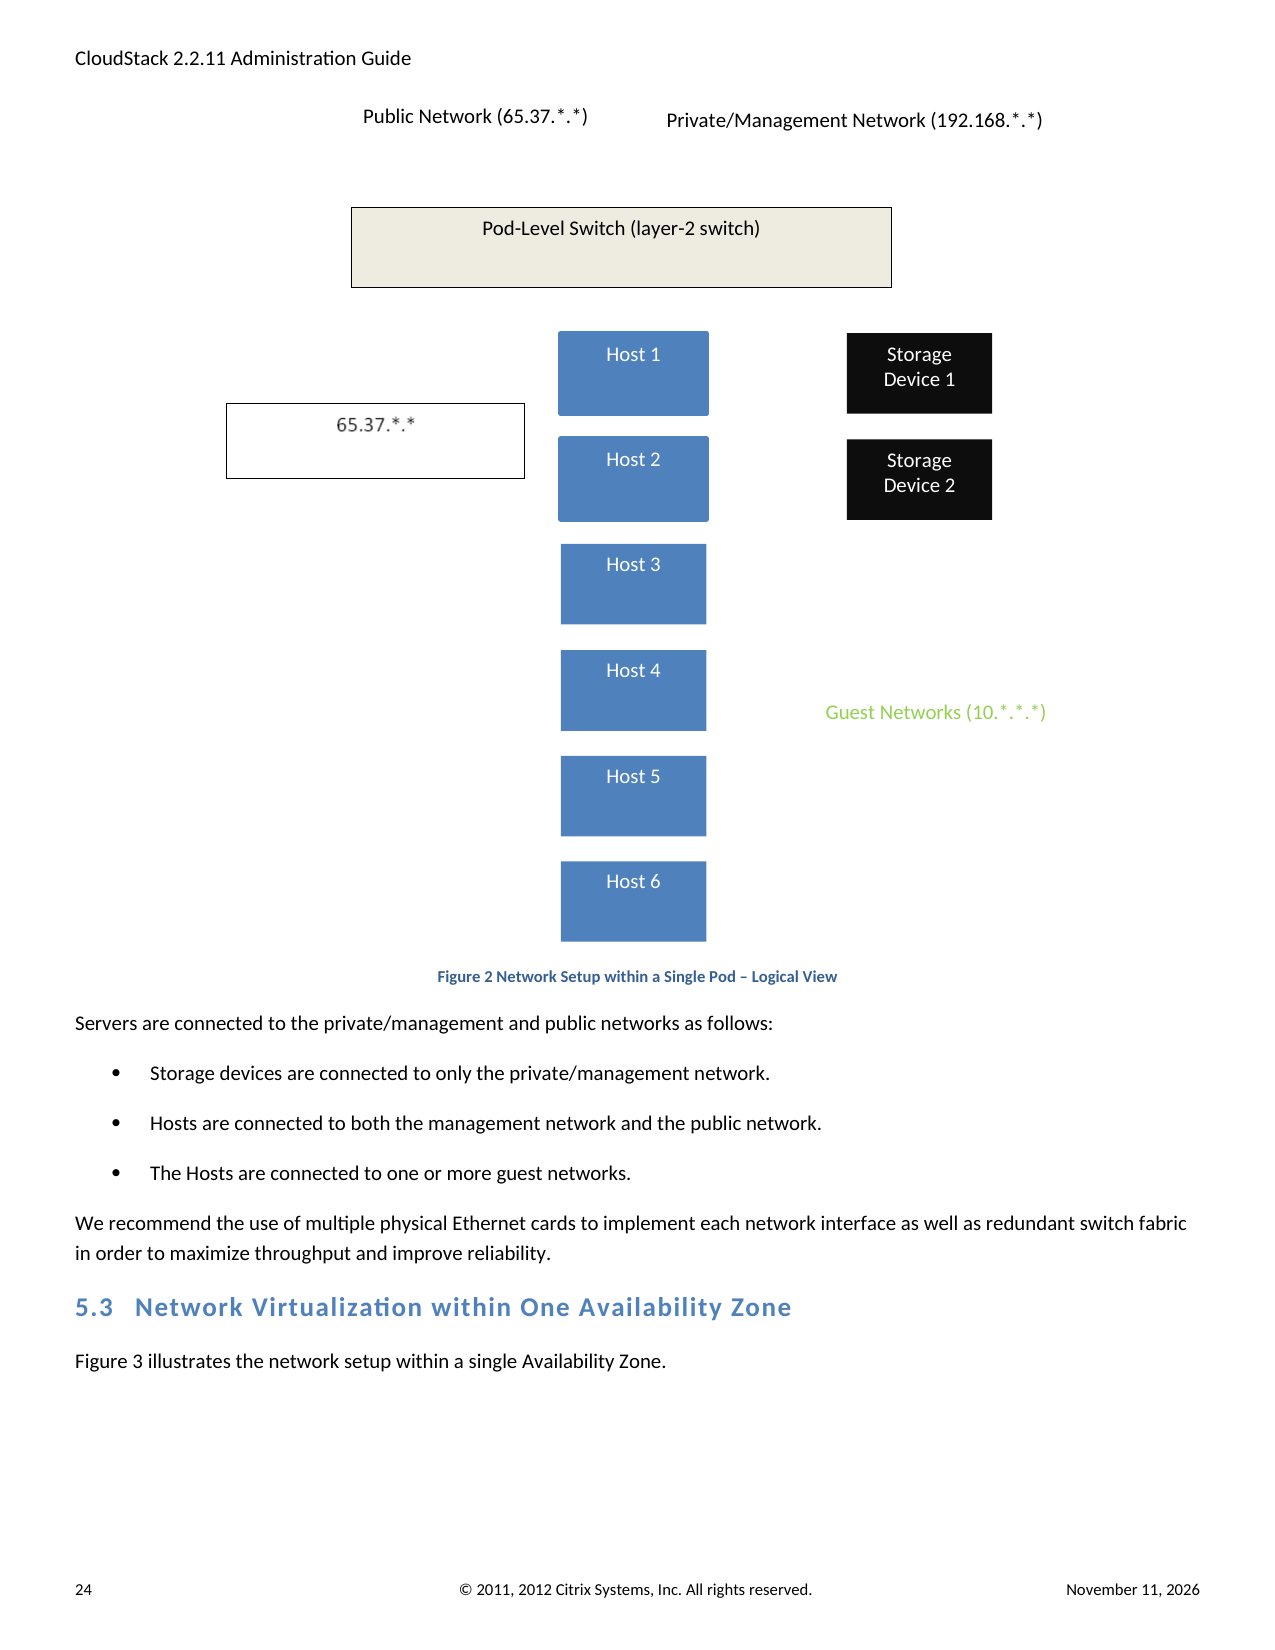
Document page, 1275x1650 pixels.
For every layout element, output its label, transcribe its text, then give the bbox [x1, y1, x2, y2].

text We recommend the use of multiple physical Ethernet cards to implement each network interface as well as redundant switch fabric in order to maximize throughput and improve reliability. [75, 1211, 1200, 1265]
subtitle Network Virtualization within One Availability Zone [75, 1290, 1200, 1323]
list Hosts are connected to both the management network and the public network. [112, 1111, 1200, 1136]
text Figure 3 illustrates the network setup within a single Availability Zone. [75, 1348, 1200, 1374]
list The Hosts are connected to one or more guest networks. [112, 1161, 1200, 1186]
picture [227, 404, 524, 478]
text Servers are connected to the private/management and public networks as follows: [75, 1011, 1200, 1036]
list Storage devices are connected to only the private/management network. [112, 1061, 1200, 1086]
